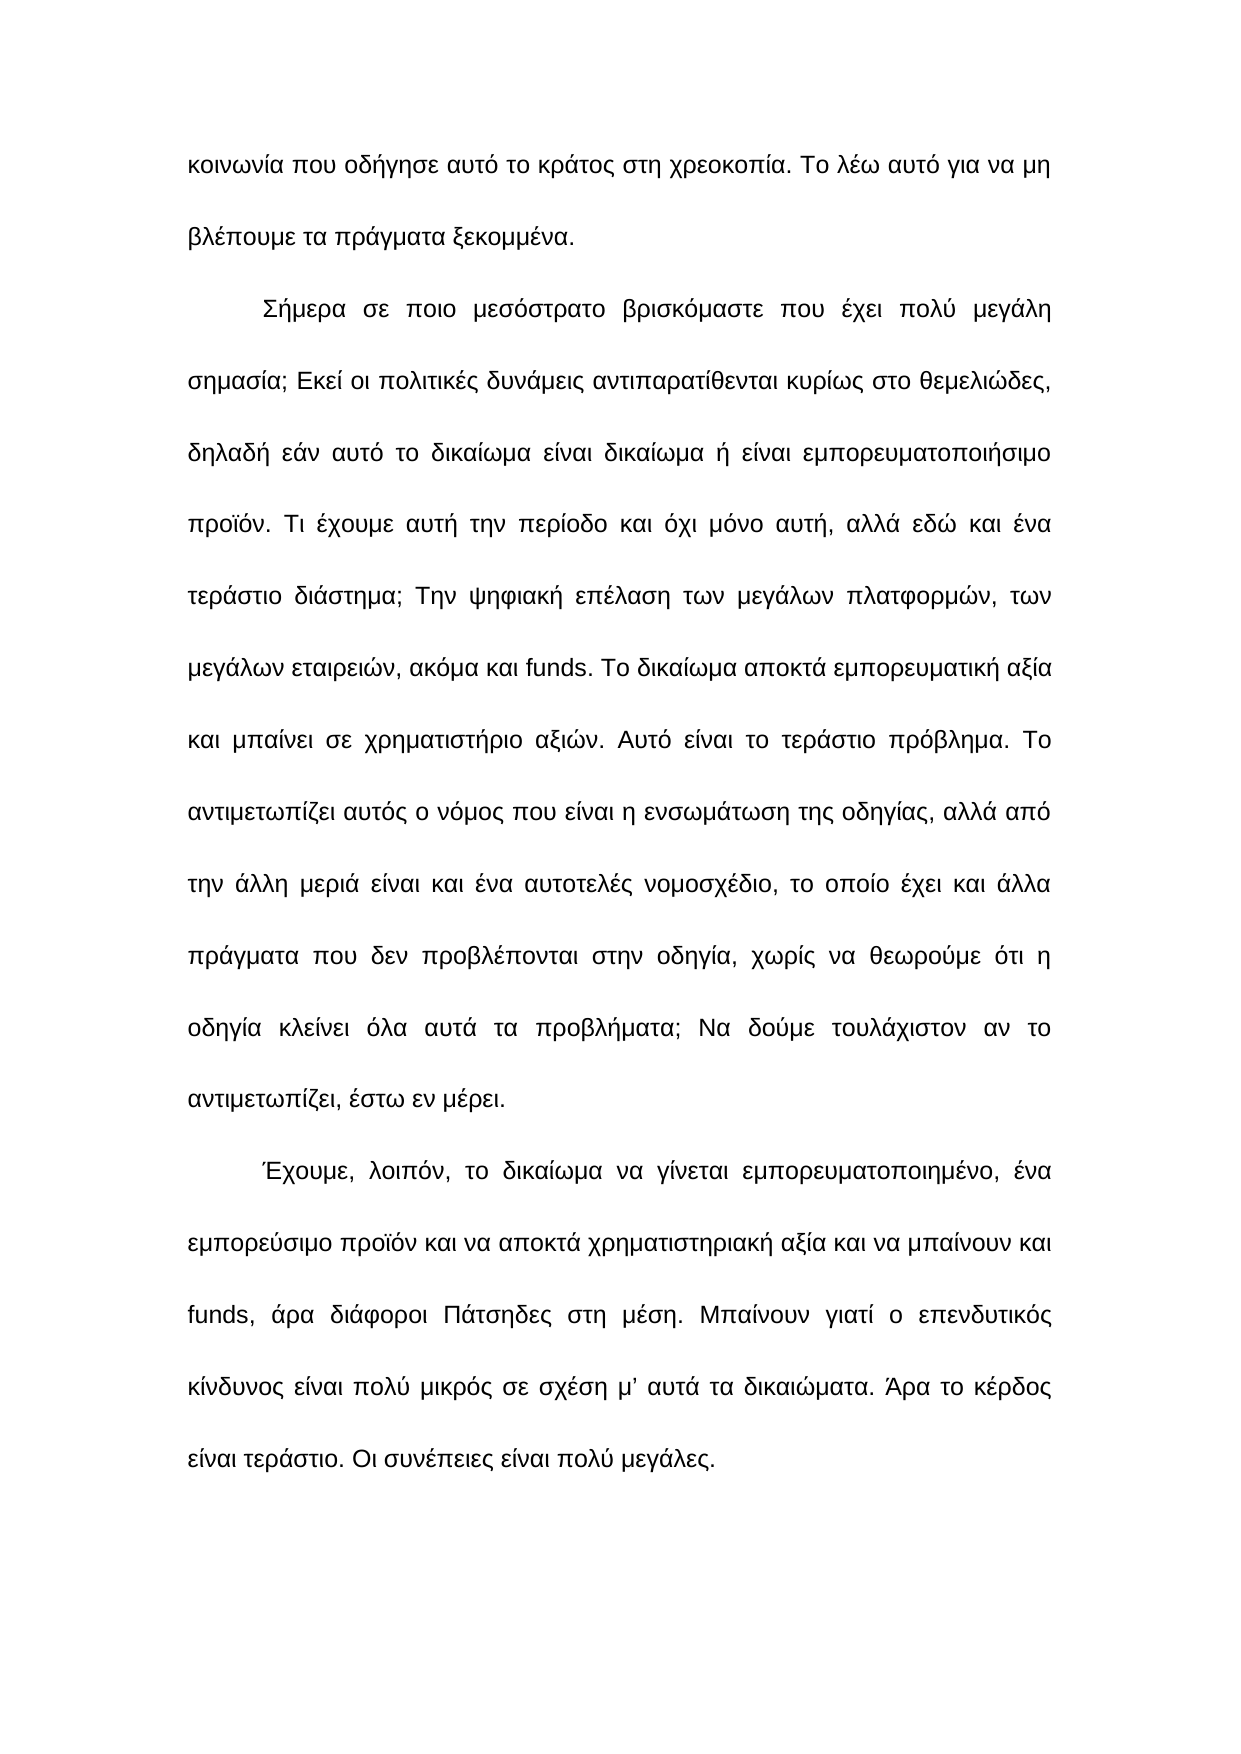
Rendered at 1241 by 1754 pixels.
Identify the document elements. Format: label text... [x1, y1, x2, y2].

text Σήμερα σε ποιο μεσόστρατο βρισκόμαστε που έχει πολύ μεγάλη σημασία; Εκεί οι πολιτικές δυνάμεις αντιπαρατίθενται κυρίως στο θεμελιώδες, δηλαδή εάν αυτό το δικαίωμα είναι δικαίωμα ή είναι εμπορευματοποιήσιμο προϊόν. Τι έχουμε αυτή την περίοδο και όχι μόνο αυτή, αλλά εδώ και ένα τεράστιο διάστημα; Την ψηφιακή επέλαση των μεγάλων πλατφορμών, των μεγάλων εταιρειών, ακόμα και funds. Το δικαίωμα αποκτά εμπορευματική αξία και μπαίνει σε χρηματιστήριο αξιών. Αυτό είναι το τεράστιο πρόβλημα. Το αντιμετωπίζει αυτός ο νόμος που είναι η ενσωμάτωση της οδηγίας, αλλά από την άλλη μεριά είναι και ένα αυτοτελές νομοσχέδιο, το οποίο έχει και άλλα πράγματα που δεν προβλέπονται στην οδηγία, χωρίς να θεωρούμε ότι η οδηγία κλείνει όλα αυτά τα προβλήματα; Να δούμε τουλάχιστον αν το αντιμετωπίζει, έστω εν μέρει. [187, 294, 1053, 1113]
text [187, 150, 1053, 251]
text Έχουμε, λοιπόν, το δικαίωμα να γίνεται εμπορευματοποιημένο, ένα εμπορεύσιμο προϊόν και να αποκτά χρηματιστηριακή αξία και να μπαίνουν και funds, άρα διάφοροι Πάτσηδες στη μέση. Μπαίνουν γιατί ο επενδυτικός κίνδυνος είναι πολύ μικρός σε σχέση μ’ αυτά τα δικαιώματα. Άρα το κέρδος είναι τεράστιο. Οι συνέπειες είναι πολύ μεγάλες. [187, 1156, 1053, 1472]
